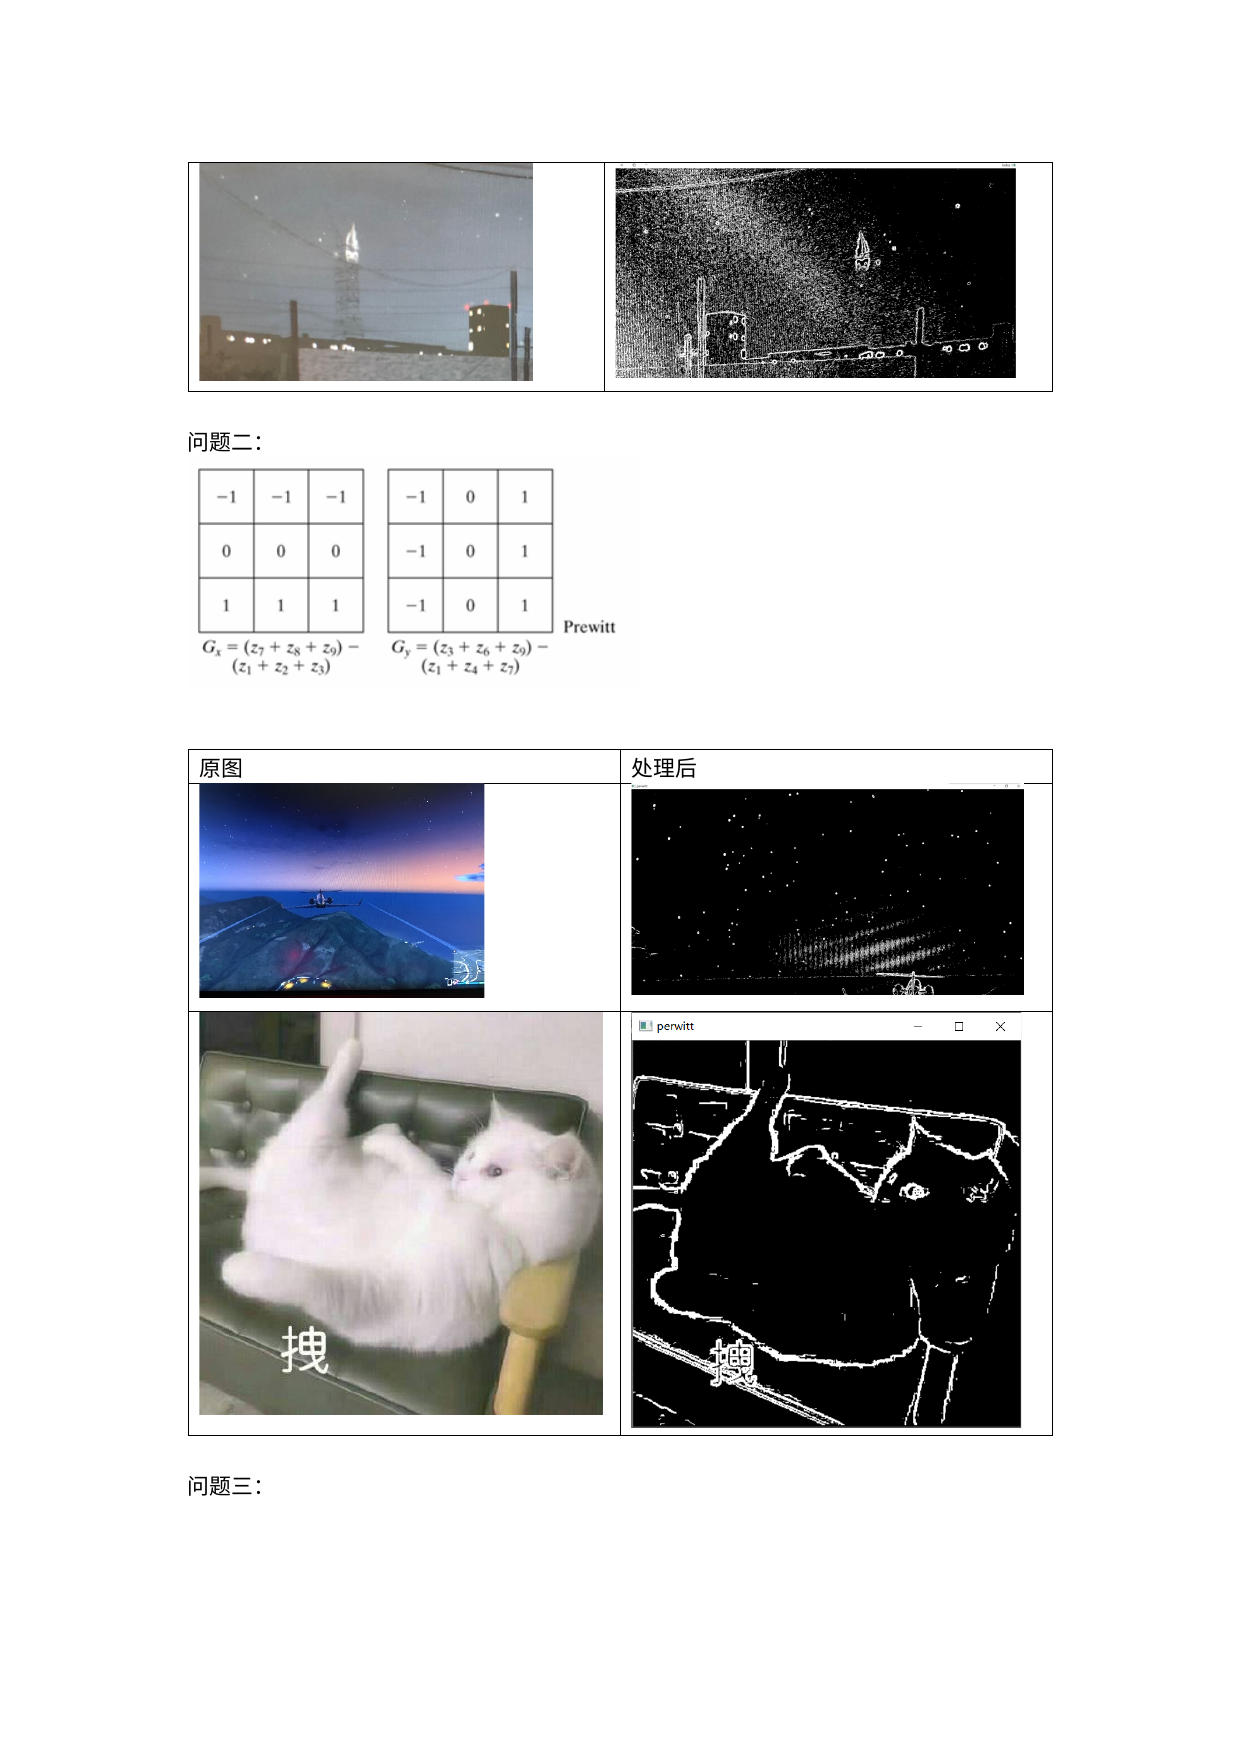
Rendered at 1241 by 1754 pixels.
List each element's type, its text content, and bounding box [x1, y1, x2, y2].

table_cell [189, 163, 604, 391]
picture [187, 456, 642, 688]
text 问题三： [187, 1468, 1053, 1501]
table_cell [621, 1012, 1052, 1435]
table_cell [621, 784, 1052, 1011]
table_cell [189, 1012, 620, 1435]
picture [199, 163, 533, 381]
table_header 处理后 [621, 750, 1052, 783]
table_cell [605, 163, 1052, 391]
text 问题二： [187, 424, 1053, 457]
picture [199, 783, 485, 998]
table_cell [189, 784, 620, 1011]
picture [631, 783, 1024, 995]
table_header 原图 [189, 750, 620, 783]
picture [615, 163, 1016, 378]
picture [199, 1012, 603, 1415]
picture [631, 1012, 1022, 1428]
